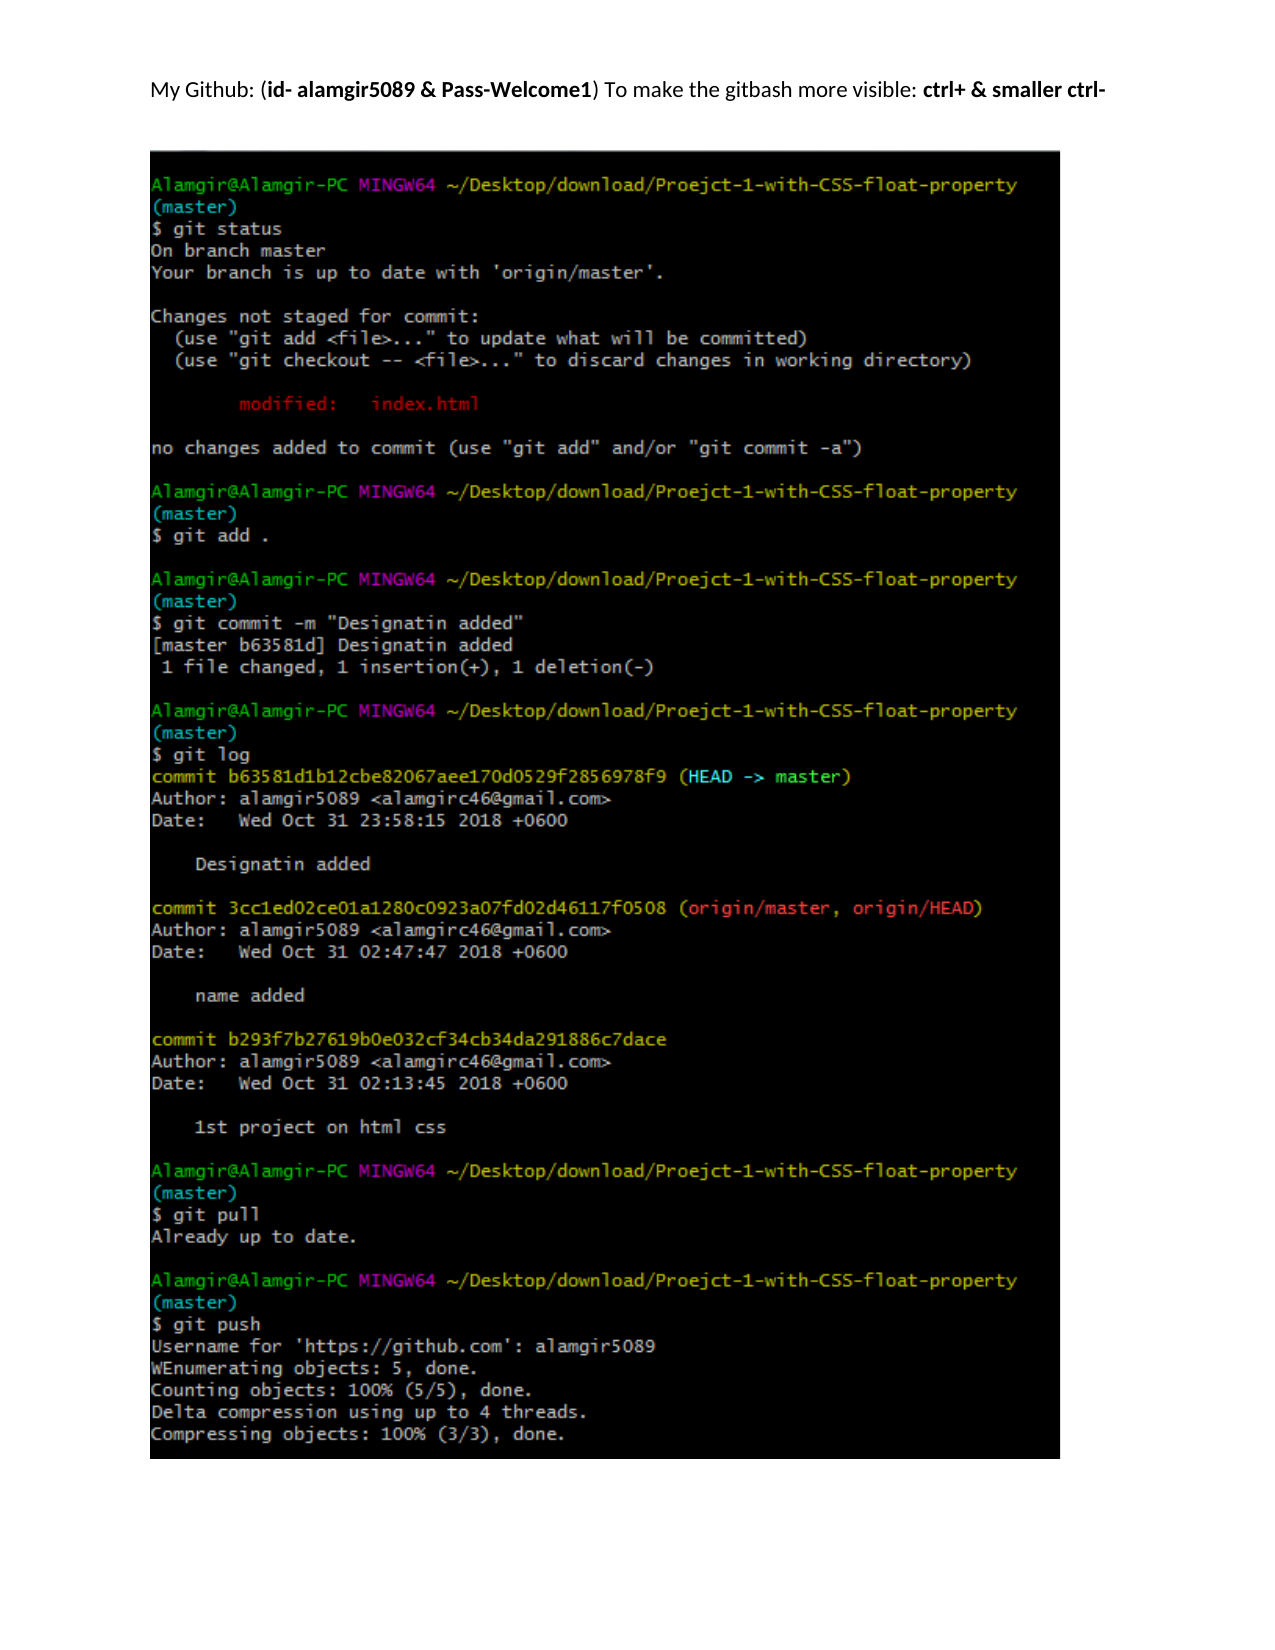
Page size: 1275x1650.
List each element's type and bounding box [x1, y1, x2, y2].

picture [150, 150, 1060, 1459]
